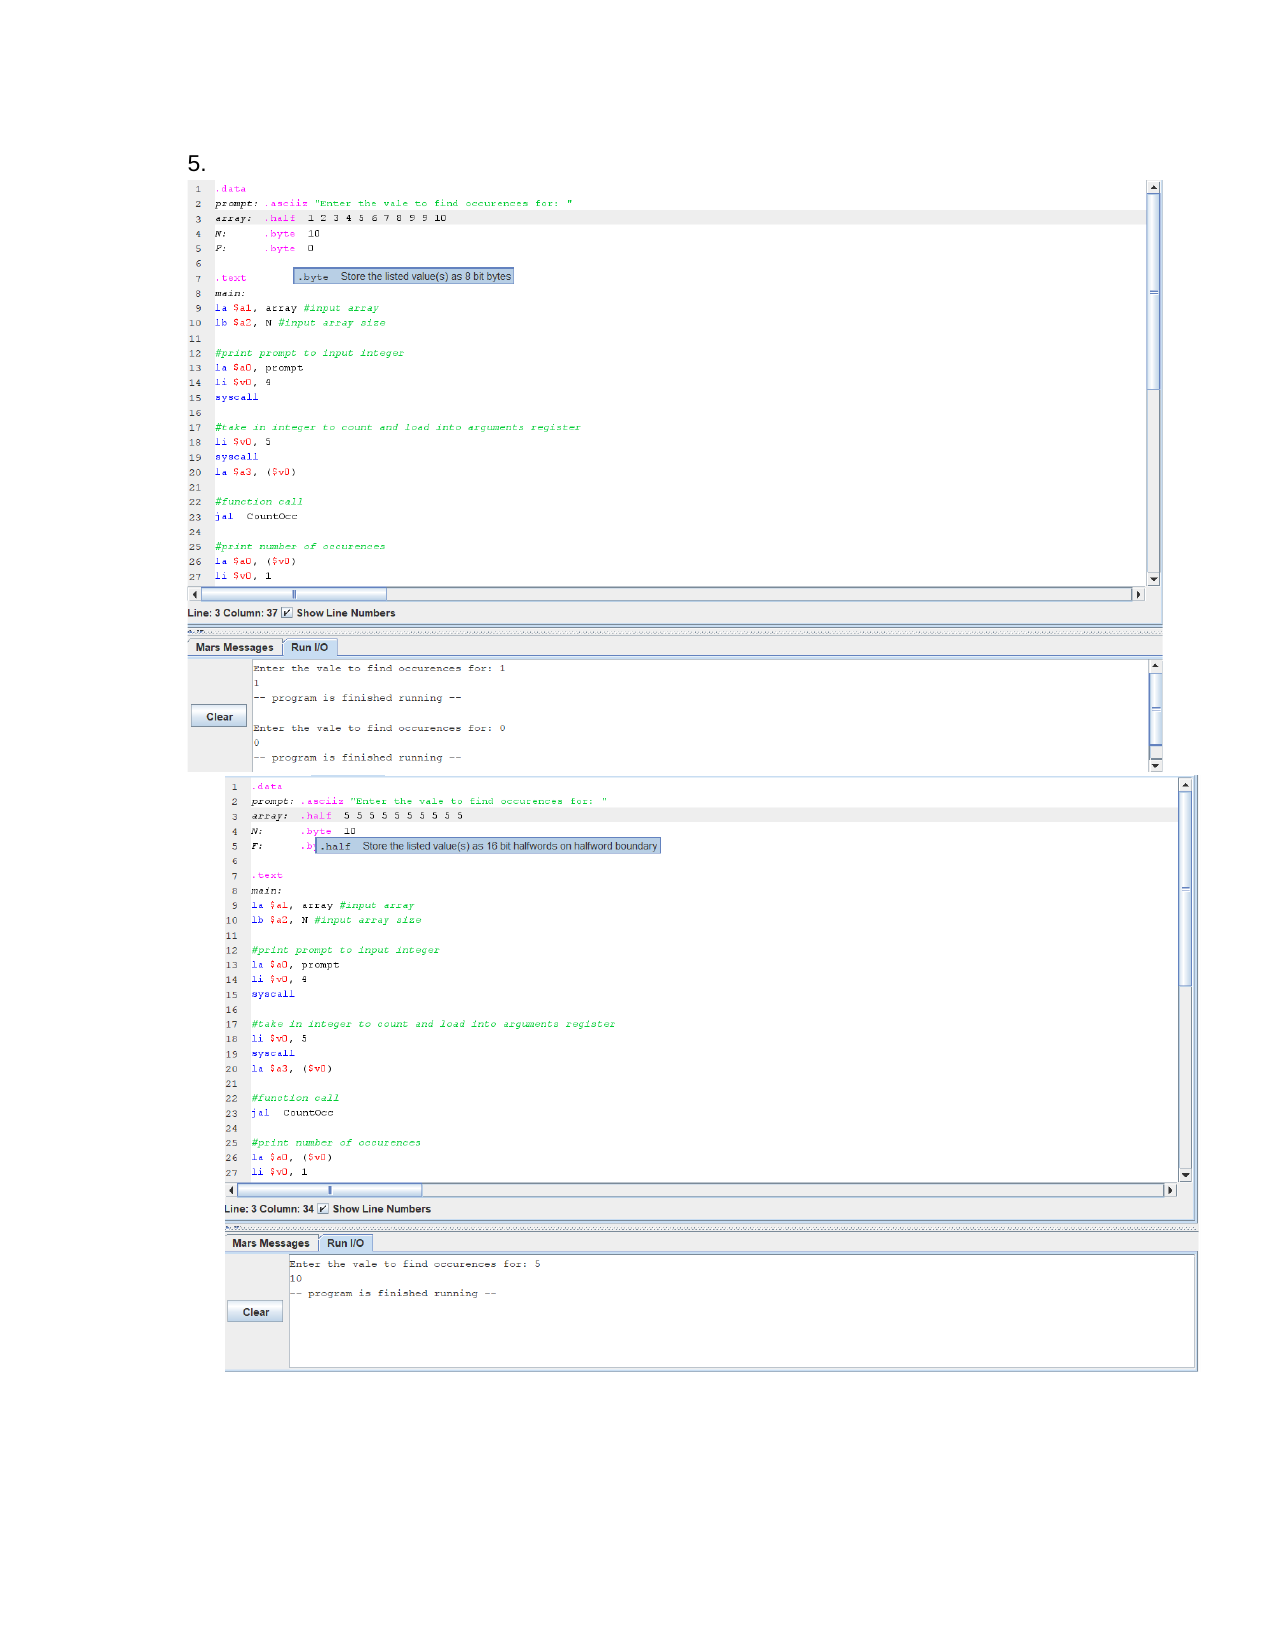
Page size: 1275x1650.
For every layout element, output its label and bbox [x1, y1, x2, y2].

picture [225, 775, 1200, 1372]
picture [187, 180, 1163, 772]
